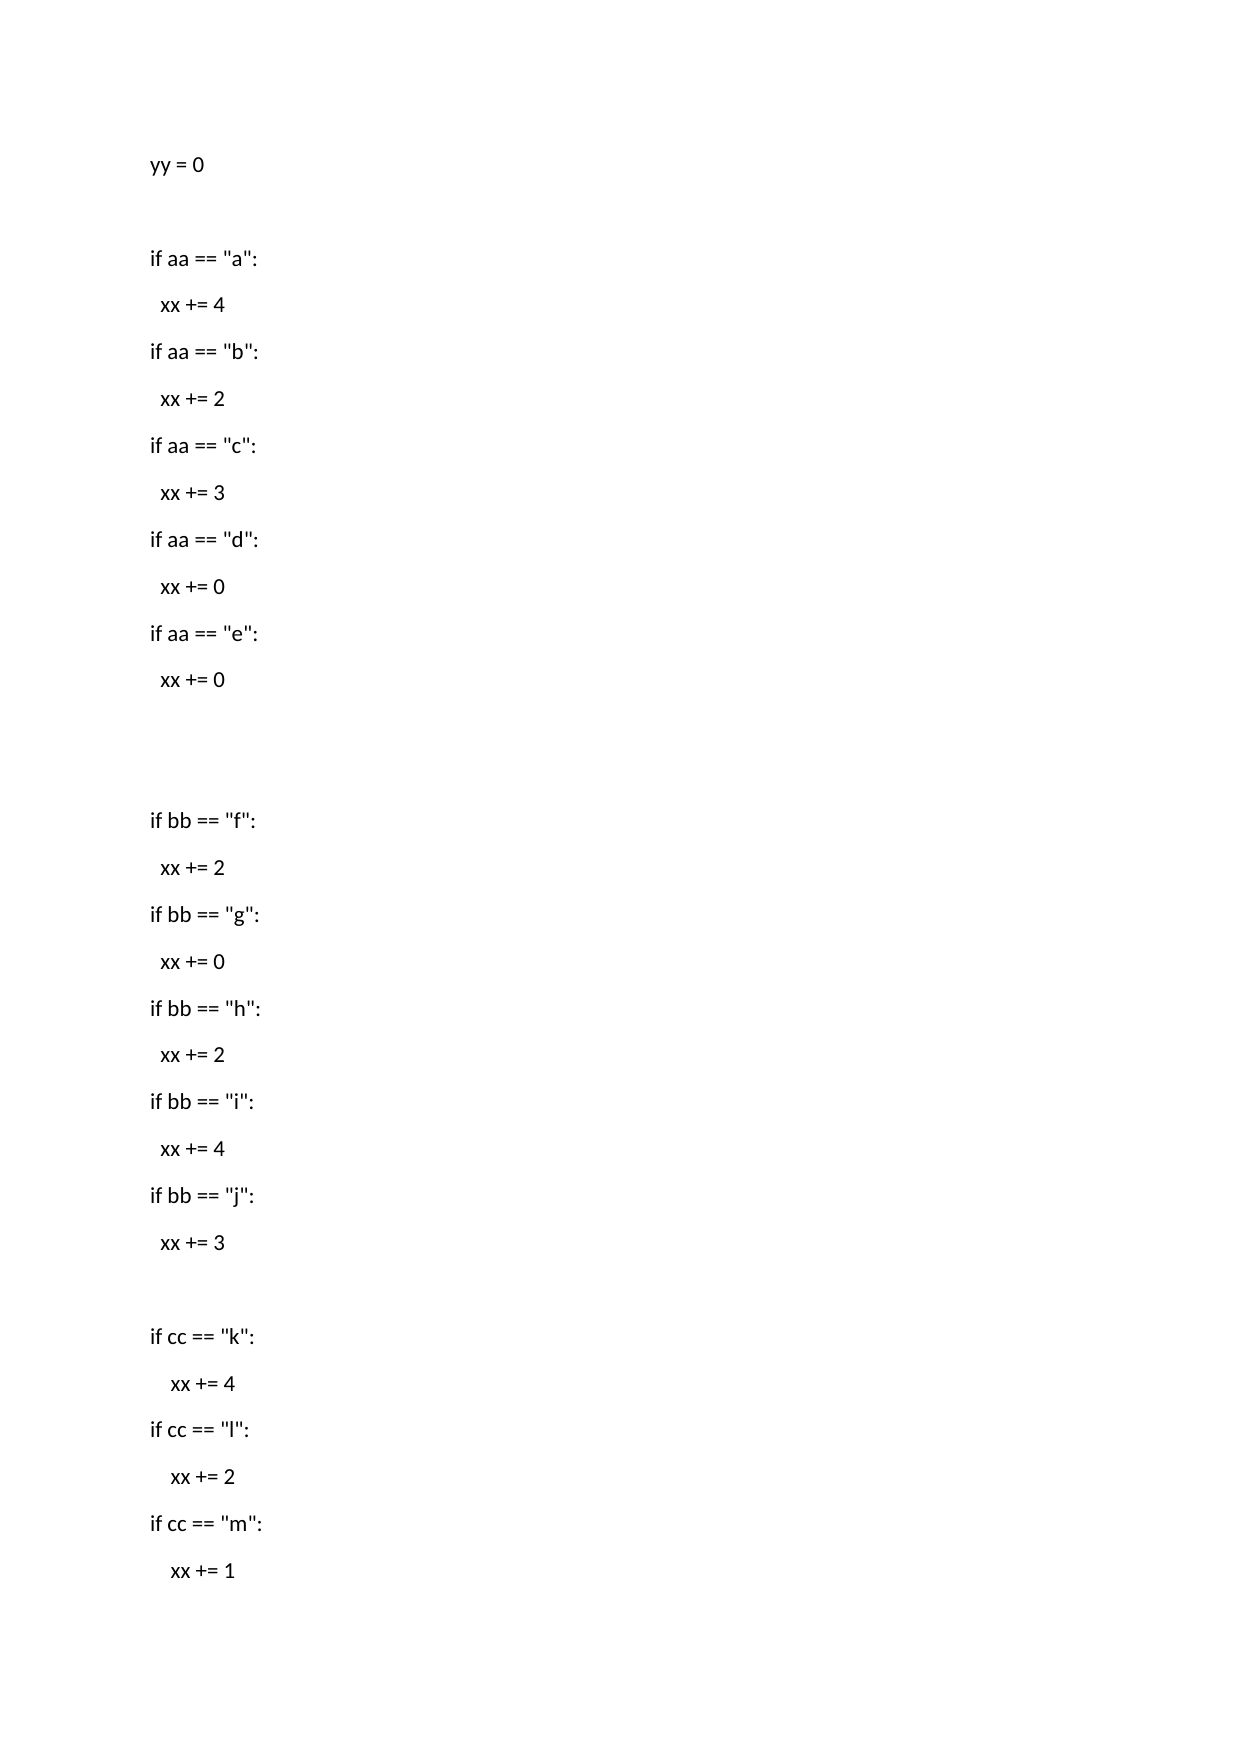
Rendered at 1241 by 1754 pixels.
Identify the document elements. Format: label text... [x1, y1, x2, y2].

text if aa == "b": [150, 337, 1090, 366]
text if cc == "k": [150, 1322, 1090, 1350]
text if aa == "e": [150, 619, 1090, 647]
text if cc == "l": [150, 1416, 1090, 1444]
text yy = 0 [150, 150, 1090, 178]
text if aa == "c": [150, 431, 1090, 459]
text if aa == "d": [150, 525, 1090, 553]
text if bb == "g": [150, 900, 1090, 928]
text if bb == "h": [150, 994, 1090, 1022]
text xx += 3 [150, 1228, 1090, 1256]
text xx += 4 [150, 291, 1090, 319]
text if bb == "f": [150, 806, 1090, 834]
text xx += 4 [150, 1134, 1090, 1162]
text if bb == "j": [150, 1181, 1090, 1209]
text xx += 3 [150, 478, 1090, 506]
text xx += 2 [150, 1462, 1090, 1491]
text if aa == "a": [150, 244, 1090, 272]
text xx += 4 [150, 1369, 1090, 1397]
text xx += 2 [150, 853, 1090, 881]
text if cc == "m": [150, 1509, 1090, 1537]
text xx += 0 [150, 947, 1090, 975]
text xx += 1 [150, 1556, 1090, 1584]
text xx += 0 [150, 572, 1090, 600]
text xx += 2 [150, 384, 1090, 412]
text xx += 2 [150, 1041, 1090, 1069]
text if bb == "i": [150, 1087, 1090, 1116]
text xx += 0 [150, 666, 1090, 694]
